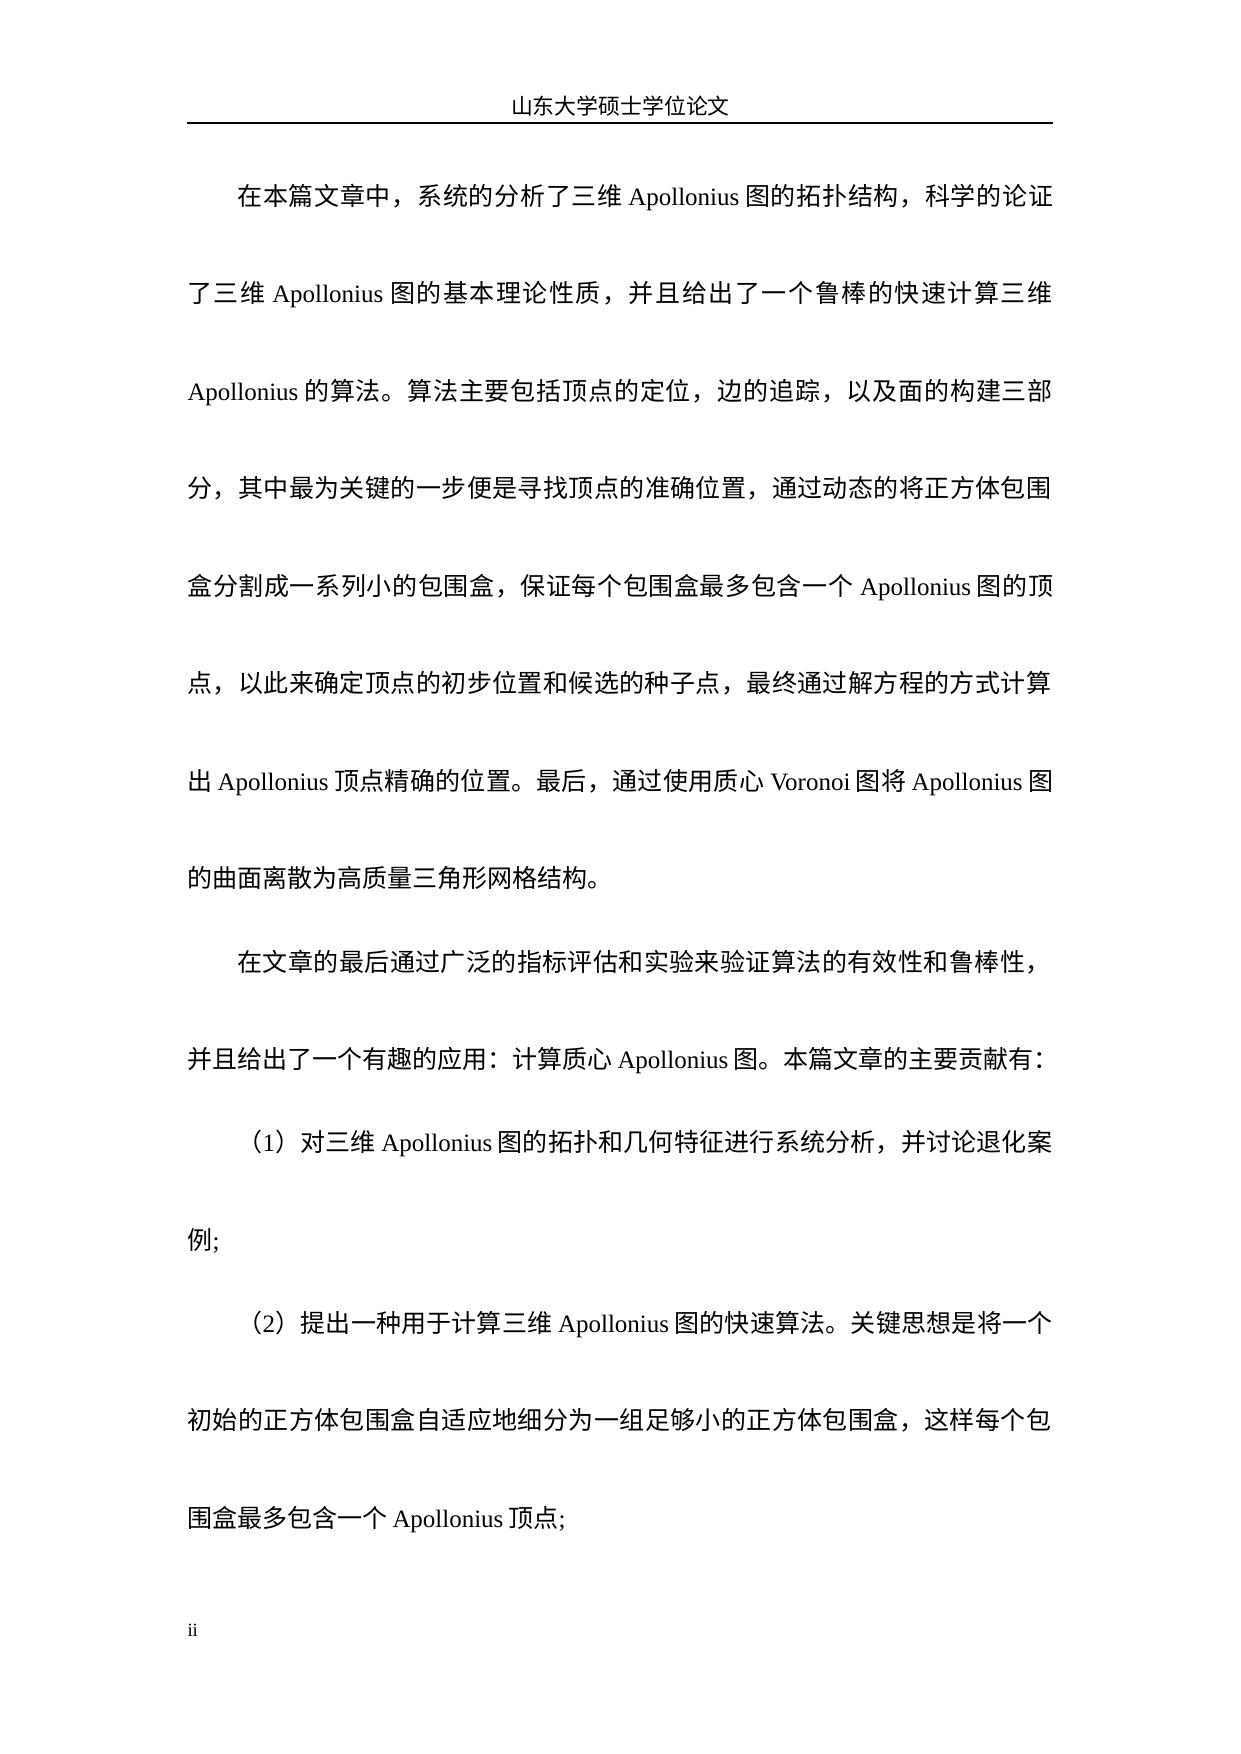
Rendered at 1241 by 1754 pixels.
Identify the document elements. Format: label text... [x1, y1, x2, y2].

text （2）提出一种用于计算三维Apollonius图的快速算法。关键思想是将一个初始的正方体包围盒自适应地细分为一组足够小的正方体包围盒，这样每个包围盒最多包含一个Apollonius顶点; [187, 1289, 1053, 1549]
text （1）对三维Apollonius图的拓扑和几何特征进行系统分析，并讨论退化案例; [187, 1108, 1053, 1271]
text 在文章的最后通过广泛的指标评估和实验来验证算法的有效性和鲁棒性，并且给出了一个有趣的应用：计算质心Apollonius图。本篇文章的主要贡献有： [187, 928, 1053, 1090]
text 在本篇文章中，系统的分析了三维Apollonius图的拓扑结构，科学的论证了三维Apollonius图的基本理论性质，并且给出了一个鲁棒的快速计算三维Apollonius的算法。算法主要包括顶点的定位，边的追踪，以及面的构建三部分，其中最为关键的一步便是寻找顶点的准确位置，通过动态的将正方体包围盒分割成一系列小的包围盒，保证每个包围盒最多包含一个Apollonius图的顶点，以此来确定顶点的初步位置和候选的种子点，最终通过解方程的方式计算出Apollonius顶点精确的位置。最后，通过使用质心Voronoi图将Apollonius图的曲面离散为高质量三角形网格结构。 [187, 162, 1053, 909]
